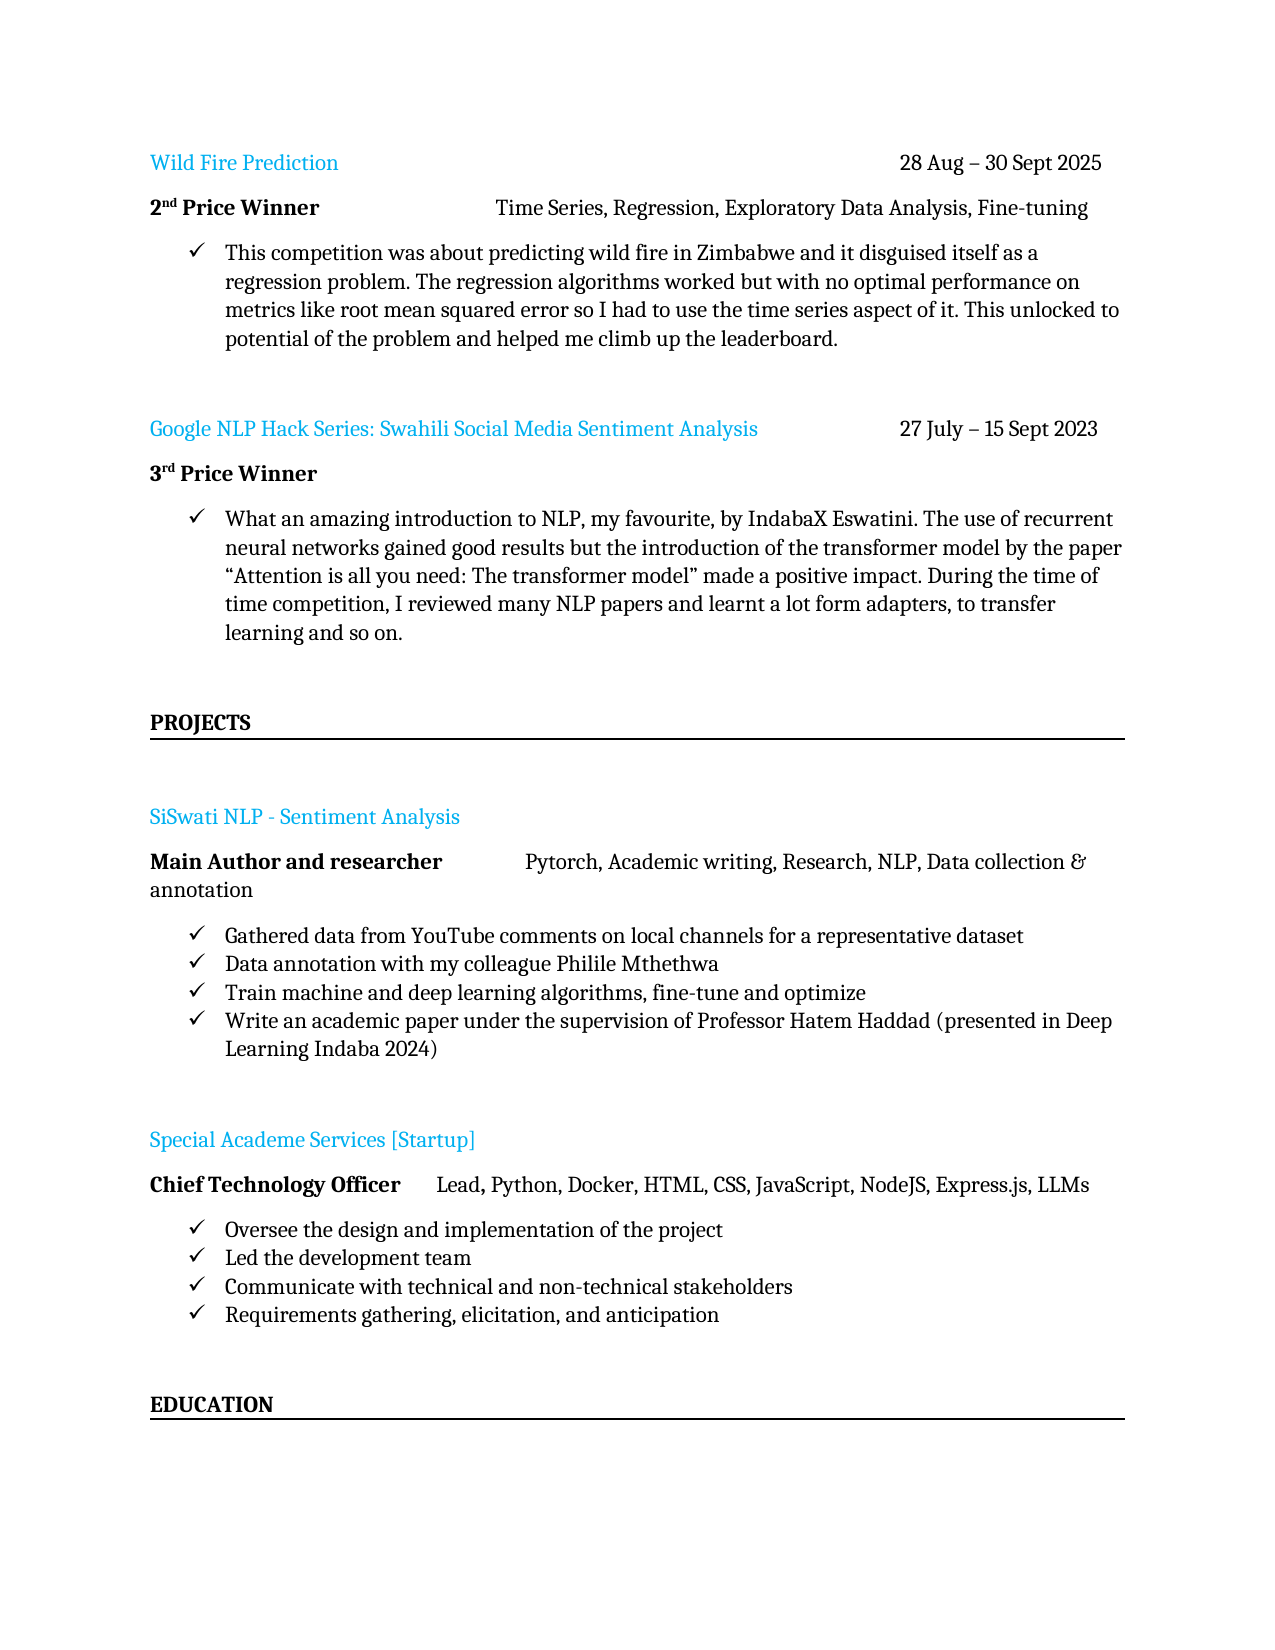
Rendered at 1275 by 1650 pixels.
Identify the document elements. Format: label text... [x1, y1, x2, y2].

list This competition was about predicting wild fire in Zimbabwe and it disguised itself as a regression problem. The regression algorithms worked but with no optimal performance on metrics like root mean squared error so I had to use the time series aspect of it. This unlocked to potential of the problem and helped me climb up the leaderboard. [187, 240, 1125, 352]
list Train machine and deep learning algorithms, fine-tune and optimize [187, 979, 1125, 1006]
text 3rd Price Winner [150, 461, 1125, 487]
list Led the development team [187, 1245, 1125, 1271]
list Oversee the design and implementation of the project [187, 1217, 1125, 1243]
list Communicate with technical and non-technical stakeholders [187, 1273, 1125, 1300]
list Data annotation with my colleague Philile Mthethwa [187, 951, 1125, 977]
text PROJECTS [150, 710, 1125, 738]
list Requirements gathering, elicitation, and anticipation [187, 1302, 1125, 1328]
text Main Author and researcher Pytorch, Academic writing, Research, NLP, Data collection & annotation [150, 849, 1125, 904]
text Google NLP Hack Series: Swahili Social Media Sentiment Analysis 27 July – 15 Sept 2023 [150, 416, 1125, 442]
text Chief Technology Officer Lead, Python, Docker, HTML, CSS, JavaScript, NodeJS, Express.js, LLMs [150, 1171, 1125, 1198]
list Gathered data from YouTube comments on local channels for a representative dataset [187, 922, 1125, 949]
text SiSwati NLP - Sentiment Analysis [150, 804, 1125, 830]
list What an amazing introduction to NLP, my favourite, by IndabaX Eswatini. The use of recurrent neural networks gained good results but the introduction of the transformer model by the paper “Attention is all you need: The transformer model” made a positive impact. During the time of time competition, I reviewed many NLP papers and learnt a lot form adapters, to transfer learning and so on. [187, 506, 1125, 646]
list Write an academic paper under the supervision of Professor Hatem Haddad (presented in Deep Learning Indaba 2024) [187, 1008, 1125, 1062]
text 2nd Price Winner Time Series, Regression, Exploratory Data Analysis, Fine-tuning [150, 195, 1125, 221]
text EDUCATION [150, 1392, 1125, 1418]
text Wild Fire Prediction 28 Aug – 30 Sept 2025 [150, 150, 1125, 176]
text Special Academe Services [Startup] [150, 1126, 1125, 1153]
